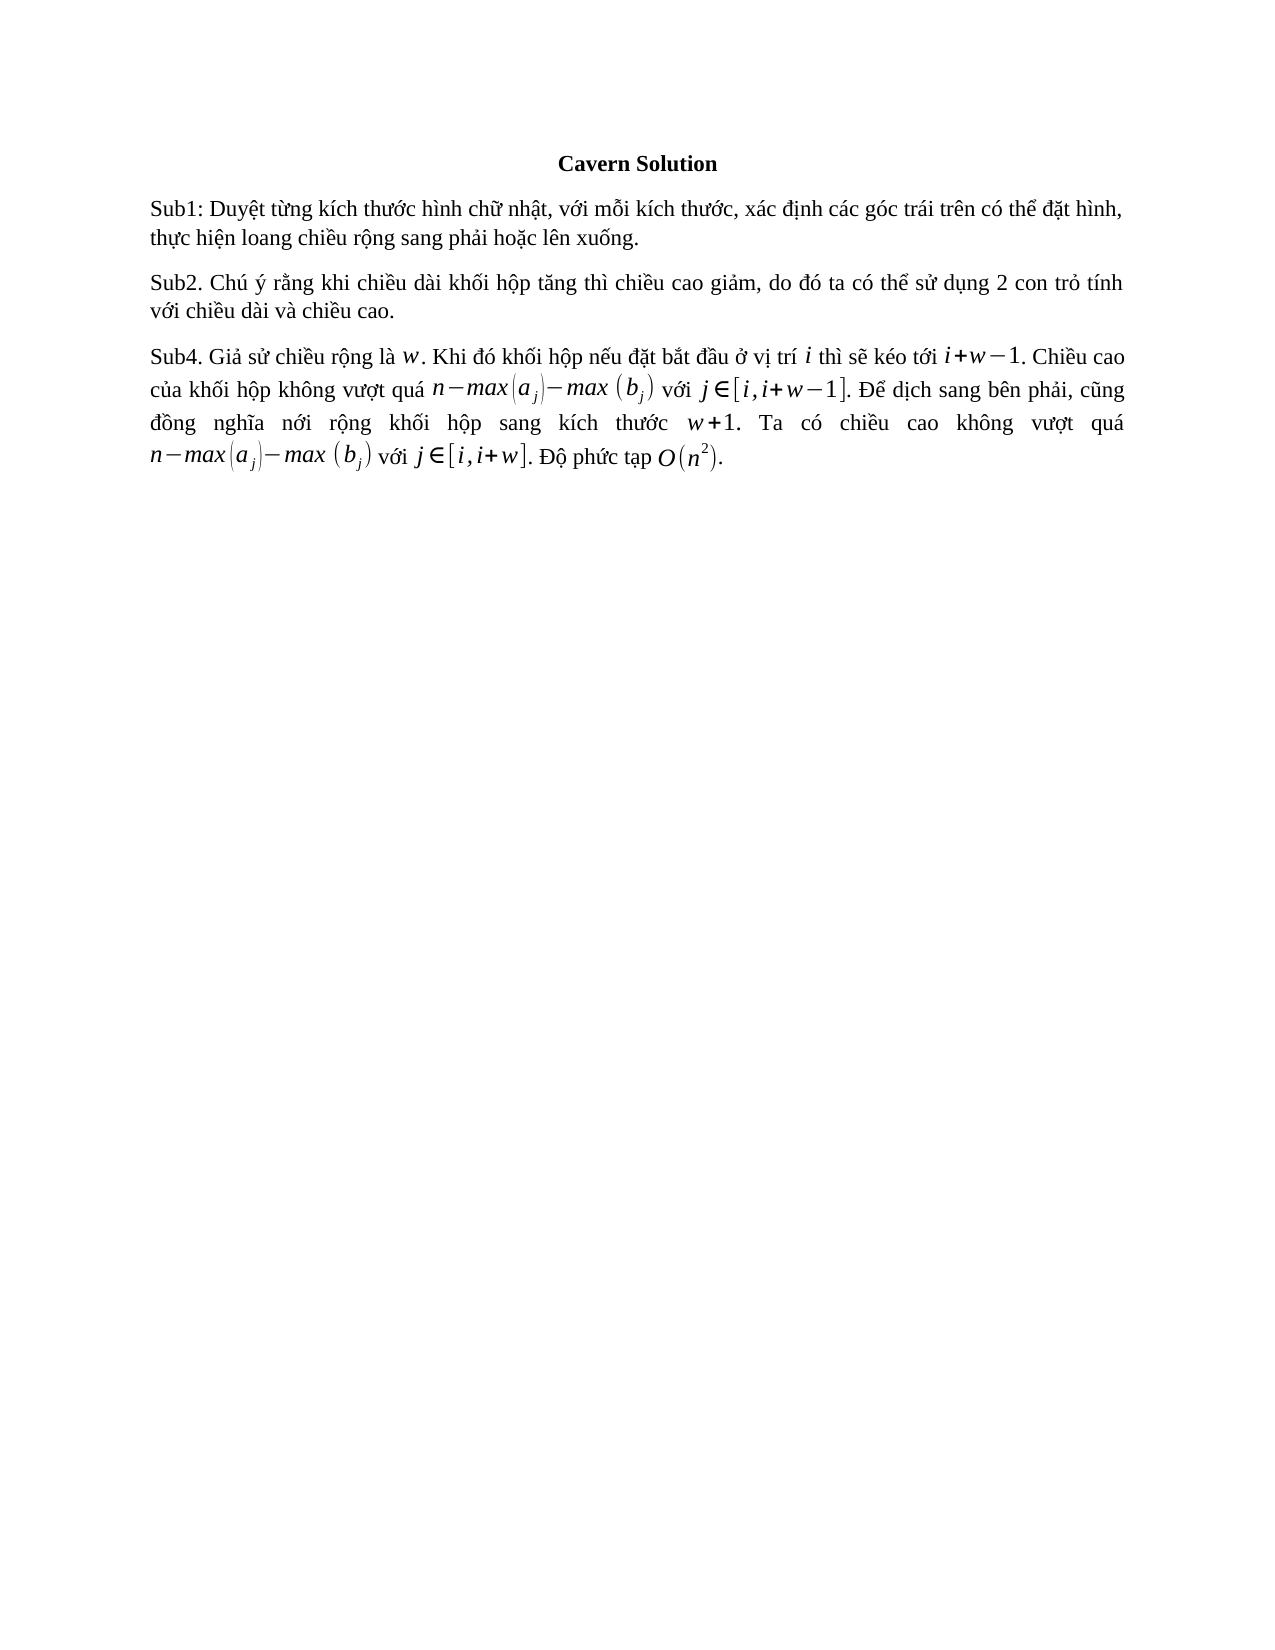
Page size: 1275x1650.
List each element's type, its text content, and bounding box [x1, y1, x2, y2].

text Cavern Solution [150, 150, 1125, 176]
text Sub2. Chú ý rằng khi chiều dài khối hộp tăng thì chiều cao giảm, do đó ta có thể sử dụng 2 con trỏ tính với chiều dài và chiều cao. [150, 269, 1125, 323]
text Sub1: Duyệt từng kích thước hình chữ nhật, với mỗi kích thước, xác định các góc trái trên có thể đặt hình, thực hiện loang chiều rộng sang phải hoặc lên xuống. [150, 195, 1125, 250]
text Sub4. Giả sử chiều rộng là . Khi đó khối hộp nếu đặt bắt đầu ở vị trí thì sẽ kéo tới . Chiều cao của khối hộp không vượt quá với . Để dịch sang bên phải, cũng đồng nghĩa nới rộng khối hộp sang kích thước Ta có chiều cao không vượt quá với . Độ phức tạp . [150, 342, 1125, 473]
